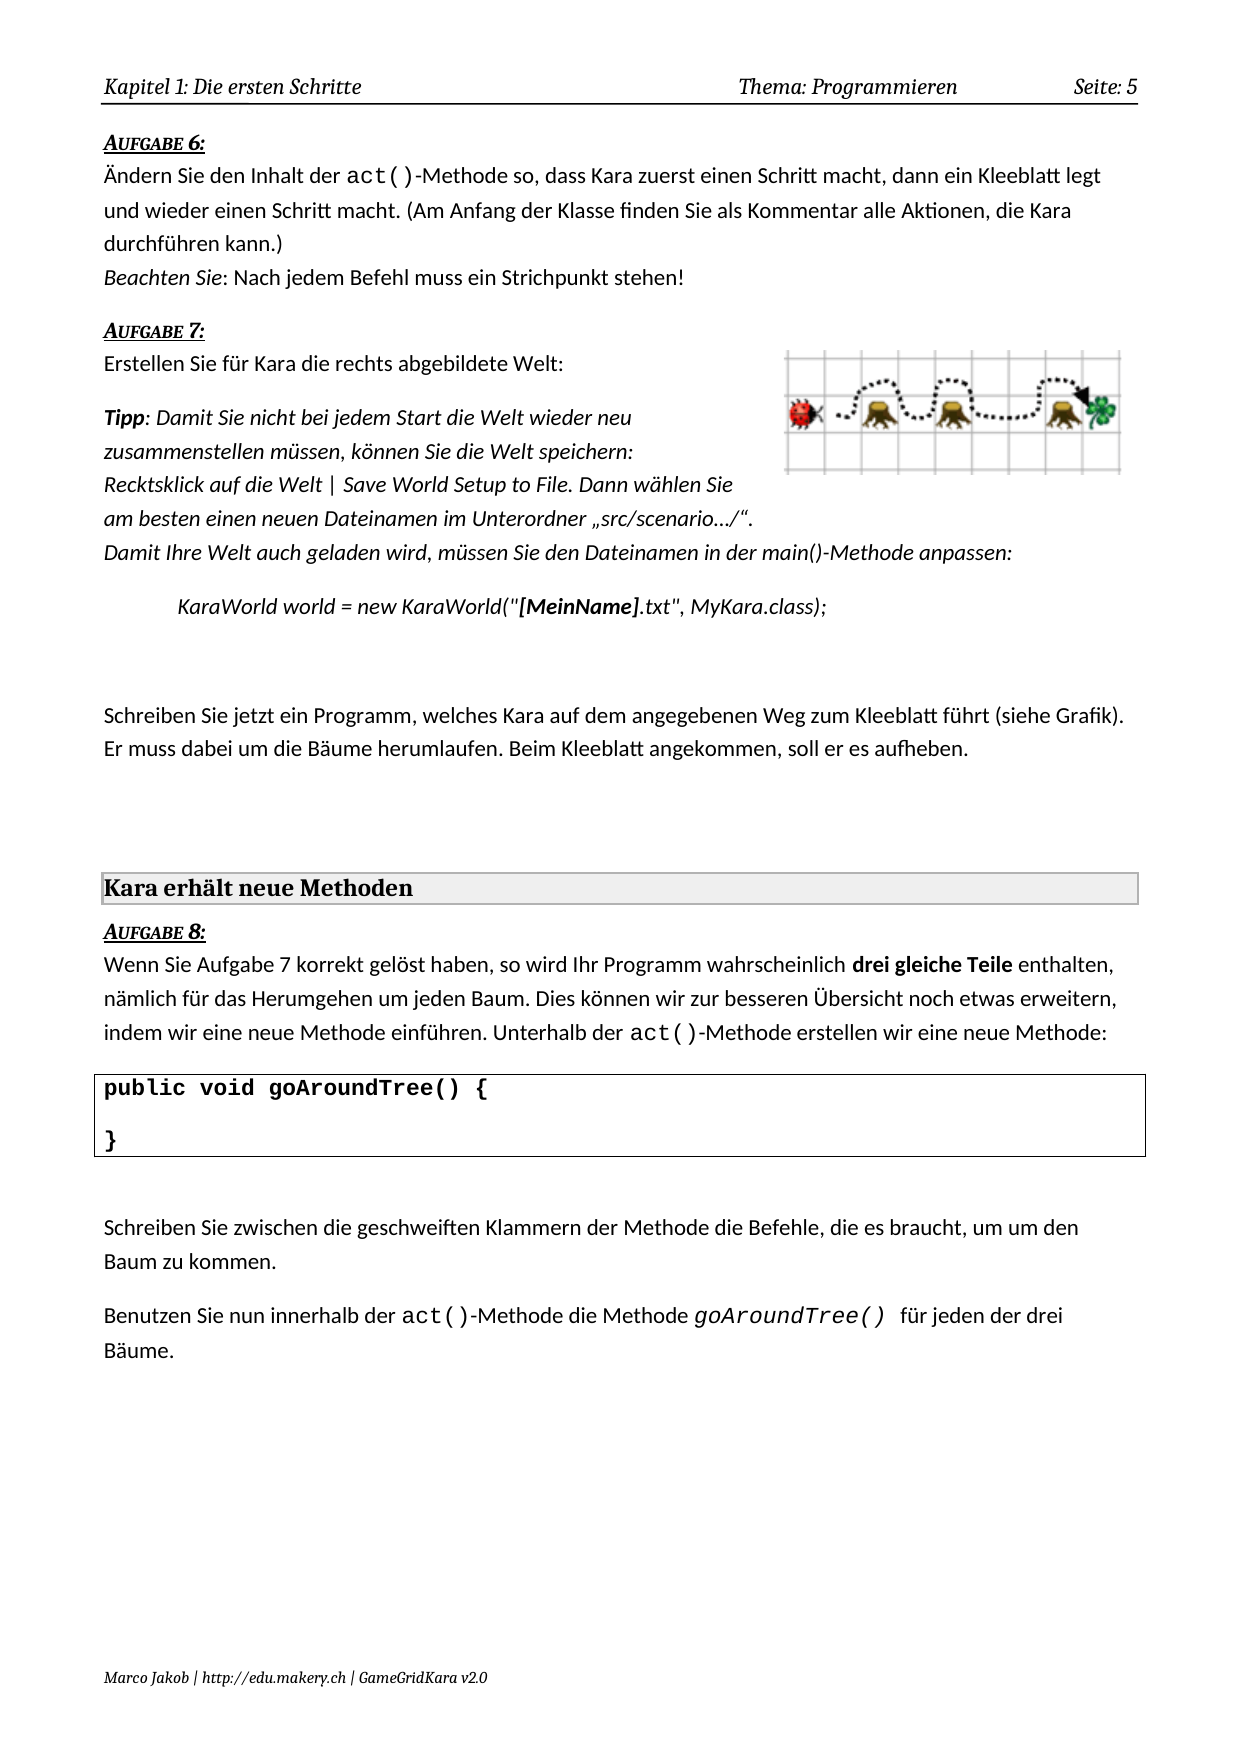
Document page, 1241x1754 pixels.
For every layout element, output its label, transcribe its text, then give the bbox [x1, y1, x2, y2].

picture [783, 350, 1122, 475]
text Wenn Sie Aufgabe 7 korrekt gelöst haben, so wird Ihr Programm wahrscheinlich drei gleiche Teile enthalten, nämlich für das Herumgehen um jeden Baum. Dies können wir zur besseren Übersicht noch etwas erweitern, indem wir eine neue Methode einführen. Unterhalb der act()-Methode erstellen wir eine neue Methode: [103, 951, 1137, 1047]
text public void goAroundTree() { [95, 1075, 1145, 1102]
text } [95, 1125, 1145, 1156]
text Erstellen Sie für Kara die rechts abgebildete Welt: [103, 349, 1137, 377]
text Schreiben Sie zwischen die geschweiften Klammern der Methode die Befehle, die es braucht, um um den Baum zu kommen. [103, 1213, 1137, 1275]
text Ändern Sie den Inhalt der act()-Methode so, dass Kara zuerst einen Schritt macht, dann ein Kleeblatt legt und wieder einen Schritt macht. (Am Anfang der Klasse finden Sie als Kommentar alle Aktionen, die Kara durchführen kann.) Beachten Sie: Nach jedem Befehl muss ein Strichpunkt stehen! [103, 161, 1137, 291]
text Tipp: Damit Sie nicht bei jedem Start die Welt wieder neu zusammenstellen müssen, können Sie die Welt speichern: Recktsklick auf die Welt | Save World Setup to File. Dann wählen Sie am besten einen neuen Dateinamen im Unterordner „src/scenario…/“. Damit Ihre Welt auch geladen wird, müssen Sie den Dateinamen in der main()-Methode anpassen: [103, 403, 1137, 566]
text KaraWorld world = new KaraWorld("[MeinName].txt", MyKara.class); [103, 592, 1137, 620]
text Schreiben Sie jetzt ein Programm, welches Kara auf dem angegebenen Weg zum Kleeblatt führt (siehe Grafik). Er muss dabei um die Bäume herumlaufen. Beim Kleeblatt angekommen, soll er es aufheben. [103, 701, 1137, 762]
text Aufgabe 6: [103, 130, 1137, 156]
subtitle Kara erhält neue Methoden [104, 874, 1137, 903]
text Benutzen Sie nun innerhalb der act()-Methode die Methode goAroundTree() für jeden der drei Bäume. [103, 1301, 1137, 1364]
text Aufgabe 8: [103, 919, 1137, 945]
text Aufgabe 7: [103, 317, 1137, 344]
